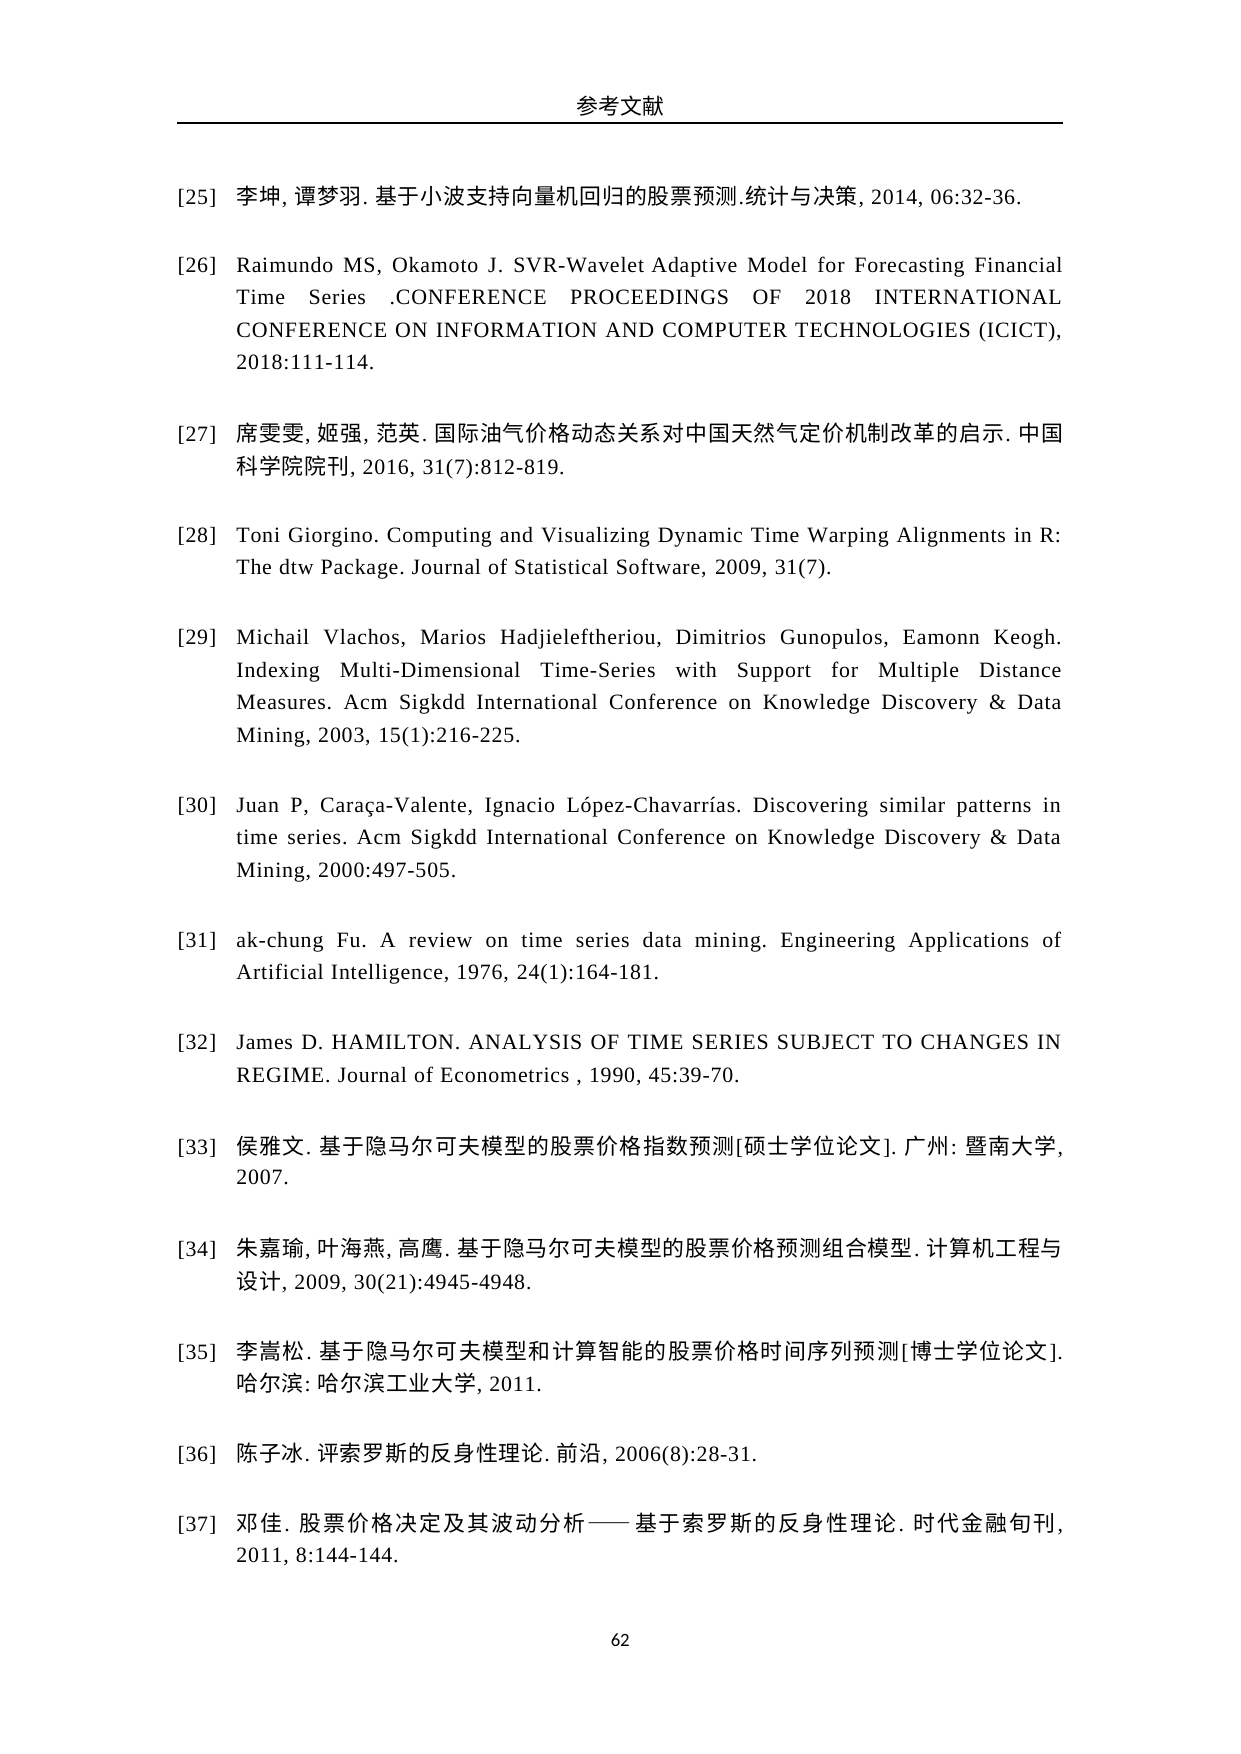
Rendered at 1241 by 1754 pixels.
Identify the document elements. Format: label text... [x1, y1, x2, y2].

list 陈子冰. 评索罗斯的反身性理论. 前沿, 2006(8):28-31. [177, 1436, 1063, 1468]
list 席雯雯, 姬强, 范英. 国际油气价格动态关系对中国天然气定价机制改革的启示. 中国科学院院刊, 2016, 31(7):812-819. [177, 416, 1063, 481]
list 李坤, 谭梦羽. 基于小波支持向量机回归的股票预测.统计与决策, 2014, 06:32-36. [177, 178, 1063, 211]
list 侯雅文. 基于隐马尔可夫模型的股票价格指数预测[硕士学位论文]. 广州: 暨南大学, 2007. [177, 1128, 1063, 1193]
list 邓佳. 股票价格决定及其波动分析——基于索罗斯的反身性理论. 时代金融旬刊, 2011, 8:144-144. [177, 1506, 1063, 1571]
list Toni Giorgino. Computing and Visualizing Dynamic Time Warping Alignments in R: The dtw Package. Journal of Statistical Software, 2009, 31(7). [177, 518, 1063, 583]
list Raimundo MS, Okamoto J. SVR-Wavelet Adaptive Model for Forecasting Financial Time Series .CONFERENCE PROCEEDINGS OF 2018 INTERNATIONAL CONFERENCE ON INFORMATION AND COMPUTER TECHNOLOGIES (ICICT), 2018:111-114. [177, 248, 1063, 378]
list 李嵩松. 基于隐马尔可夫模型和计算智能的股票价格时间序列预测[博士学位论文]. 哈尔滨: 哈尔滨工业大学, 2011. [177, 1333, 1063, 1398]
list James D. HAMILTON. ANALYSIS OF TIME SERIES SUBJECT TO CHANGES IN REGIME. Journal of Econometrics , 1990, 45:39-70. [177, 1026, 1063, 1091]
list Michail Vlachos, Marios Hadjieleftheriou, Dimitrios Gunopulos, Eamonn Keogh. Indexing Multi-Dimensional Time-Series with Support for Multiple Distance Measures. Acm Sigkdd International Conference on Knowledge Discovery & Data Mining, 2003, 15(1):216-225. [177, 621, 1063, 751]
list 朱嘉瑜, 叶海燕, 高鹰. 基于隐马尔可夫模型的股票价格预测组合模型. 计算机工程与设计, 2009, 30(21):4945-4948. [177, 1231, 1063, 1296]
list Juan P, Caraça-Valente, Ignacio López-Chavarrías. Discovering similar patterns in time series. Acm Sigkdd International Conference on Knowledge Discovery & Data Mining, 2000:497-505. [177, 788, 1063, 886]
list ak-chung Fu. A review on time series data mining. Engineering Applications of Artificial Intelligence, 1976, 24(1):164-181. [177, 923, 1063, 988]
